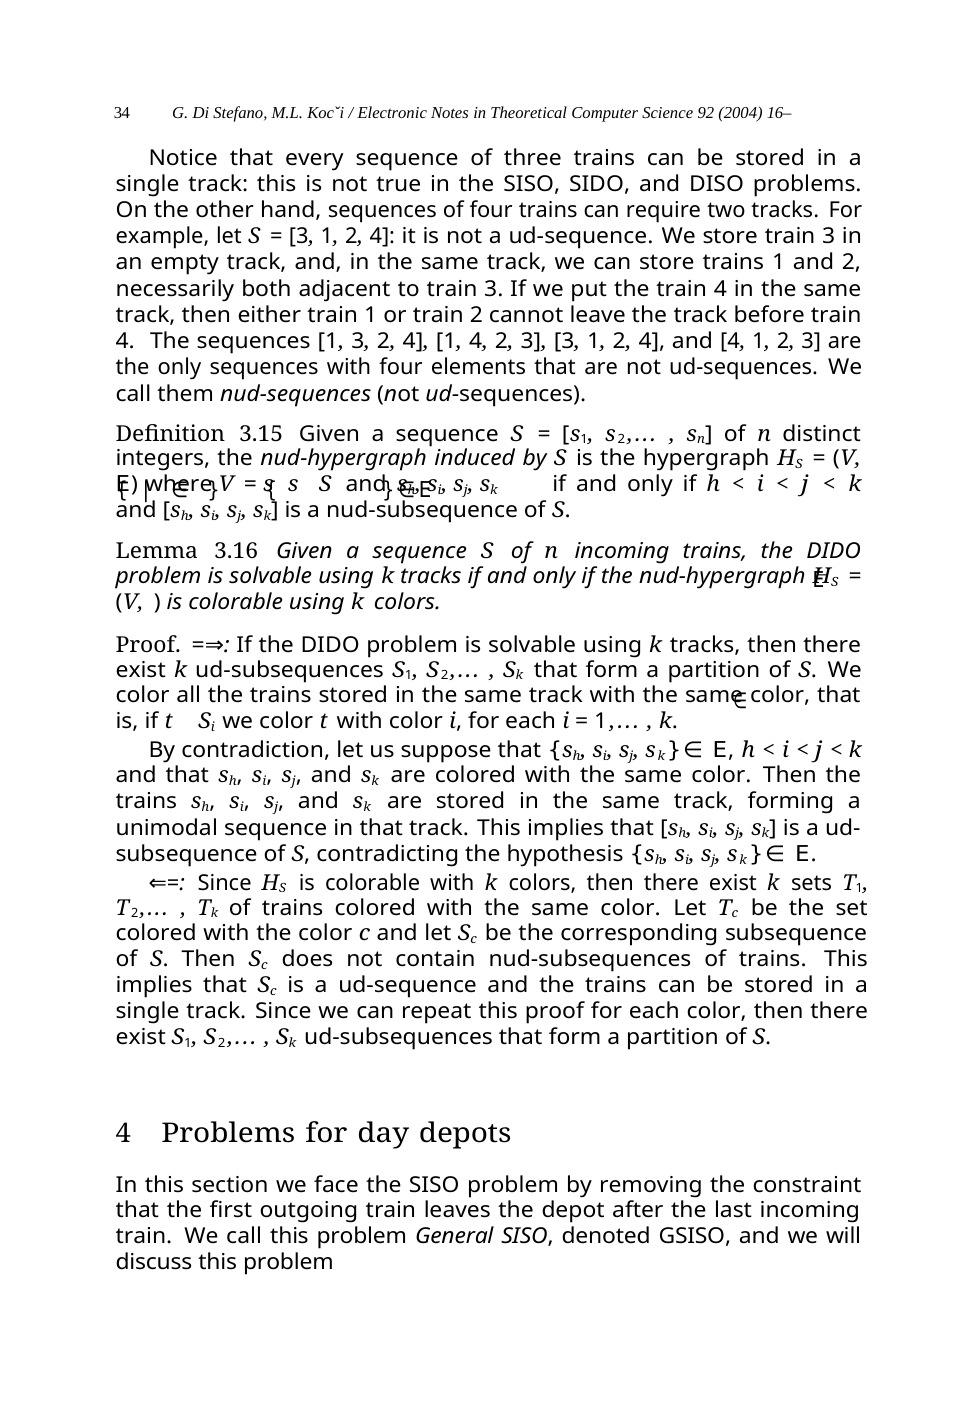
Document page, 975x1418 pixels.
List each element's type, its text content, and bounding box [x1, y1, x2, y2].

text Definition 3.15 Given a sequence S = [s1, s2,... , sn] of n distinct integers, the nud-hypergraph induced by S is the hypergraph HS = (V, E) where V = s s S and sh, si, sj, sk if and only if h < i < j < k and [sh, si, sj, sk] is a nud-subsequence of S. [115, 420, 861, 524]
text Proof. =⇒: If the DIDO problem is solvable using k tracks, then there exist k ud-subsequences S1, S2,... , Sk that form a partition of S. We color all the trains stored in the same track with the same color, that is, if t Si we color t with color i, for each i = 1,... , k. [115, 632, 862, 735]
text Lemma 3.16 Given a sequence S of n incoming trains, the DIDO problem is solvable using k tracks if and only if the nud-hypergraph HS = (V, ) is colorable using k colors. [115, 538, 862, 616]
text Notice that every sequence of three trains can be stored in a single track: this is not true in the SISO, SIDO, and DISO problems. On the other hand, sequences of four trains can require two tracks. For example, let S = [3, 1, 2, 4]: it is not a ud-sequence. We store train 3 in an empty track, and, in the same track, we can store trains 1 and 2, necessarily both adjacent to train 3. If we put the train 4 in the same track, then either train 1 or train 2 cannot leave the track before train 4. The sequences [1, 3, 2, 4], [1, 4, 2, 3], [3, 1, 2, 4], and [4, 1, 2, 3] are the only sequences with four elements that are not ud-sequences. We call them nud-sequences (not ud-sequences). [115, 145, 862, 407]
text ⇐=: Since HS is colorable with k colors, then there exist k sets T1, T2,... , Tk of trains colored with the same color. Let Tc be the set colored with the color c and let Sc be the corresponding subsequence of S. Then Sc does not contain nud-subsequences of trains. This implies that Sc is a ud-sequence and the trains can be stored in a single track. Since we can repeat this proof for each color, then there exist S1, S2,... , Sk ud-subsequences that form a partition of S. [115, 869, 868, 1051]
text By contradiction, let us suppose that {sh, si, sj, sk}∈ E, h < i < j < k and that sh, si, sj, and sk are colored with the same color. Then the trains sh, si, sj, and sk are stored in the same track, forming a unimodal sequence in that track. This implies that [sh, si, sj, sk] is a ud-subsequence of S, contradicting the hypothesis {sh, si, sj, sk}∈ E. [115, 737, 862, 868]
subtitle Problems for day depots [115, 1114, 879, 1151]
text In this section we face the SISO problem by removing the constraint that the first outgoing train leaves the depot after the last incoming train. We call this problem General SISO, denoted GSISO, and we will discuss this problem [115, 1172, 862, 1276]
